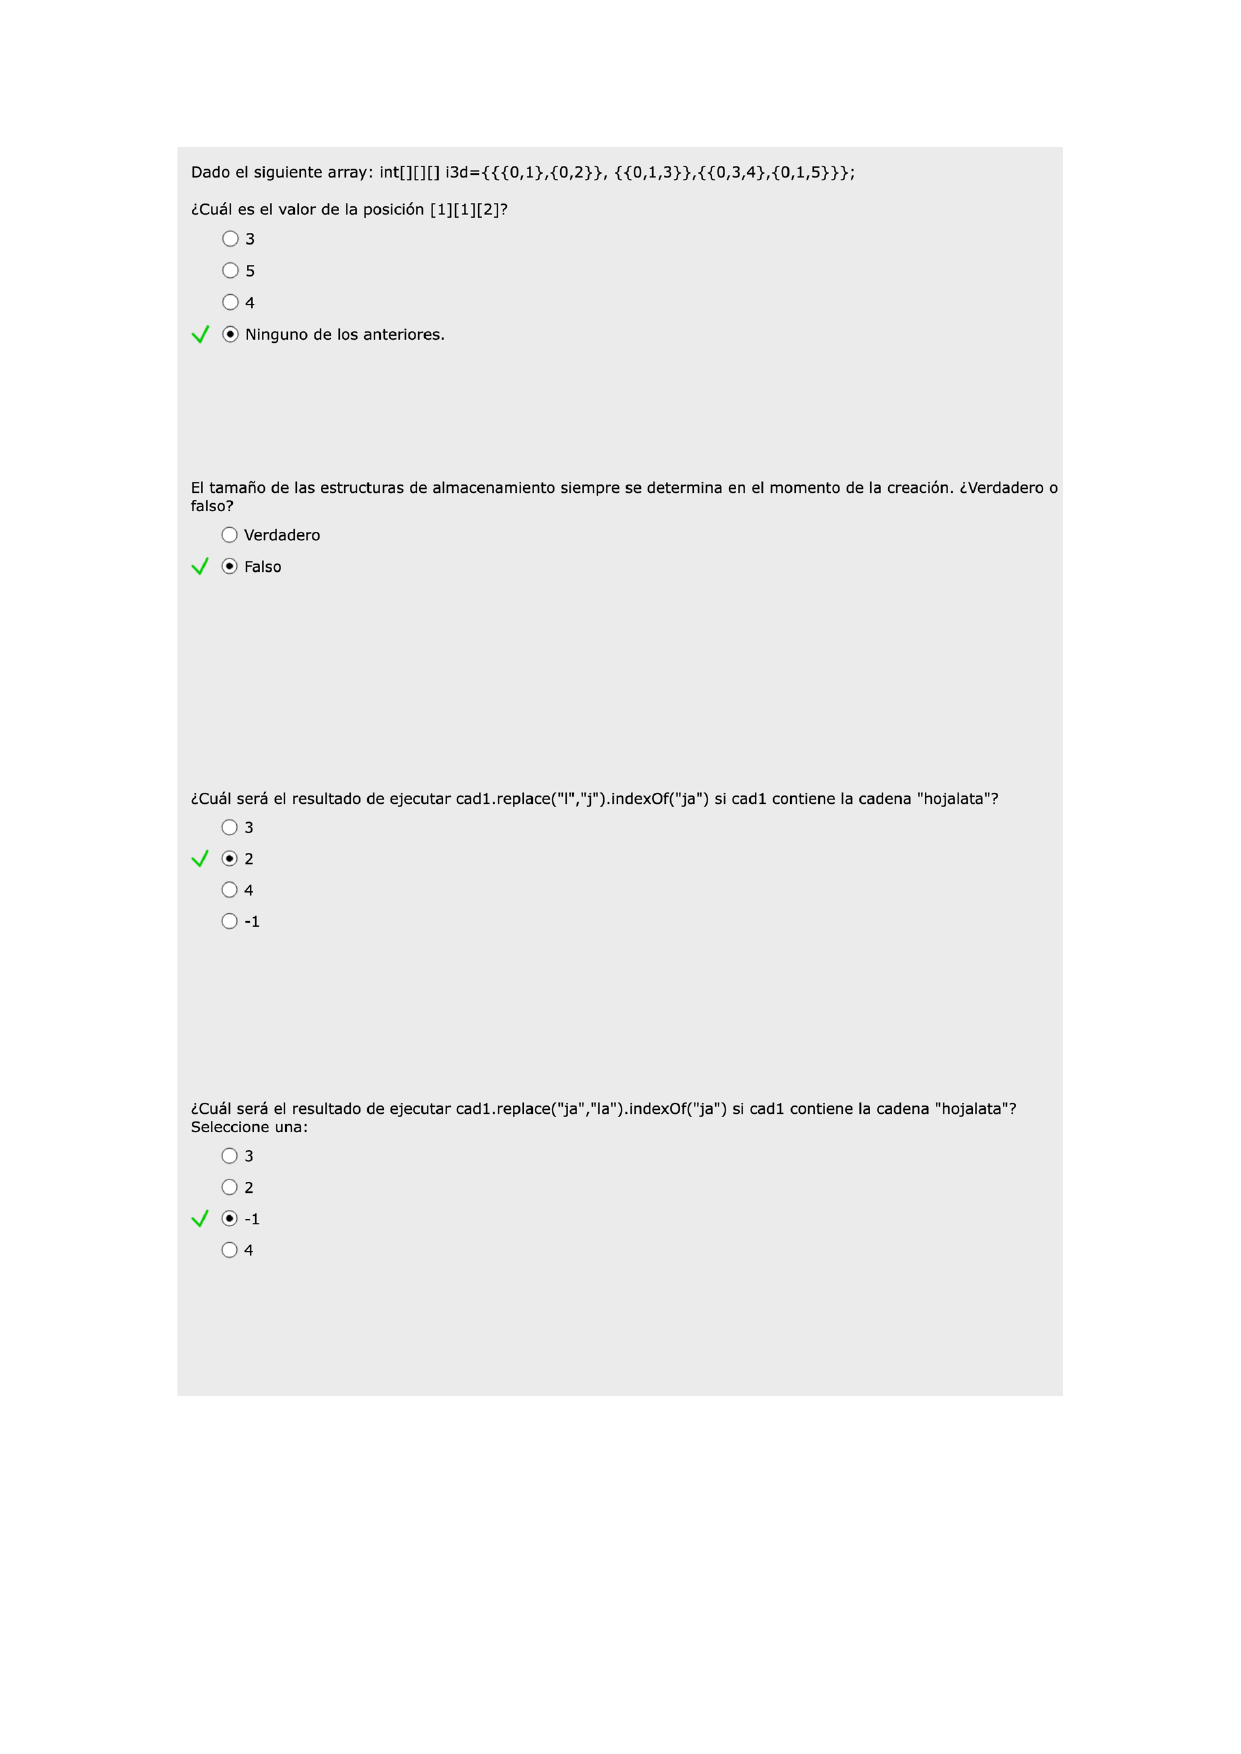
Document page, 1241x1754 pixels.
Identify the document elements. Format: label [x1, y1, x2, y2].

picture [177, 147, 1063, 1396]
